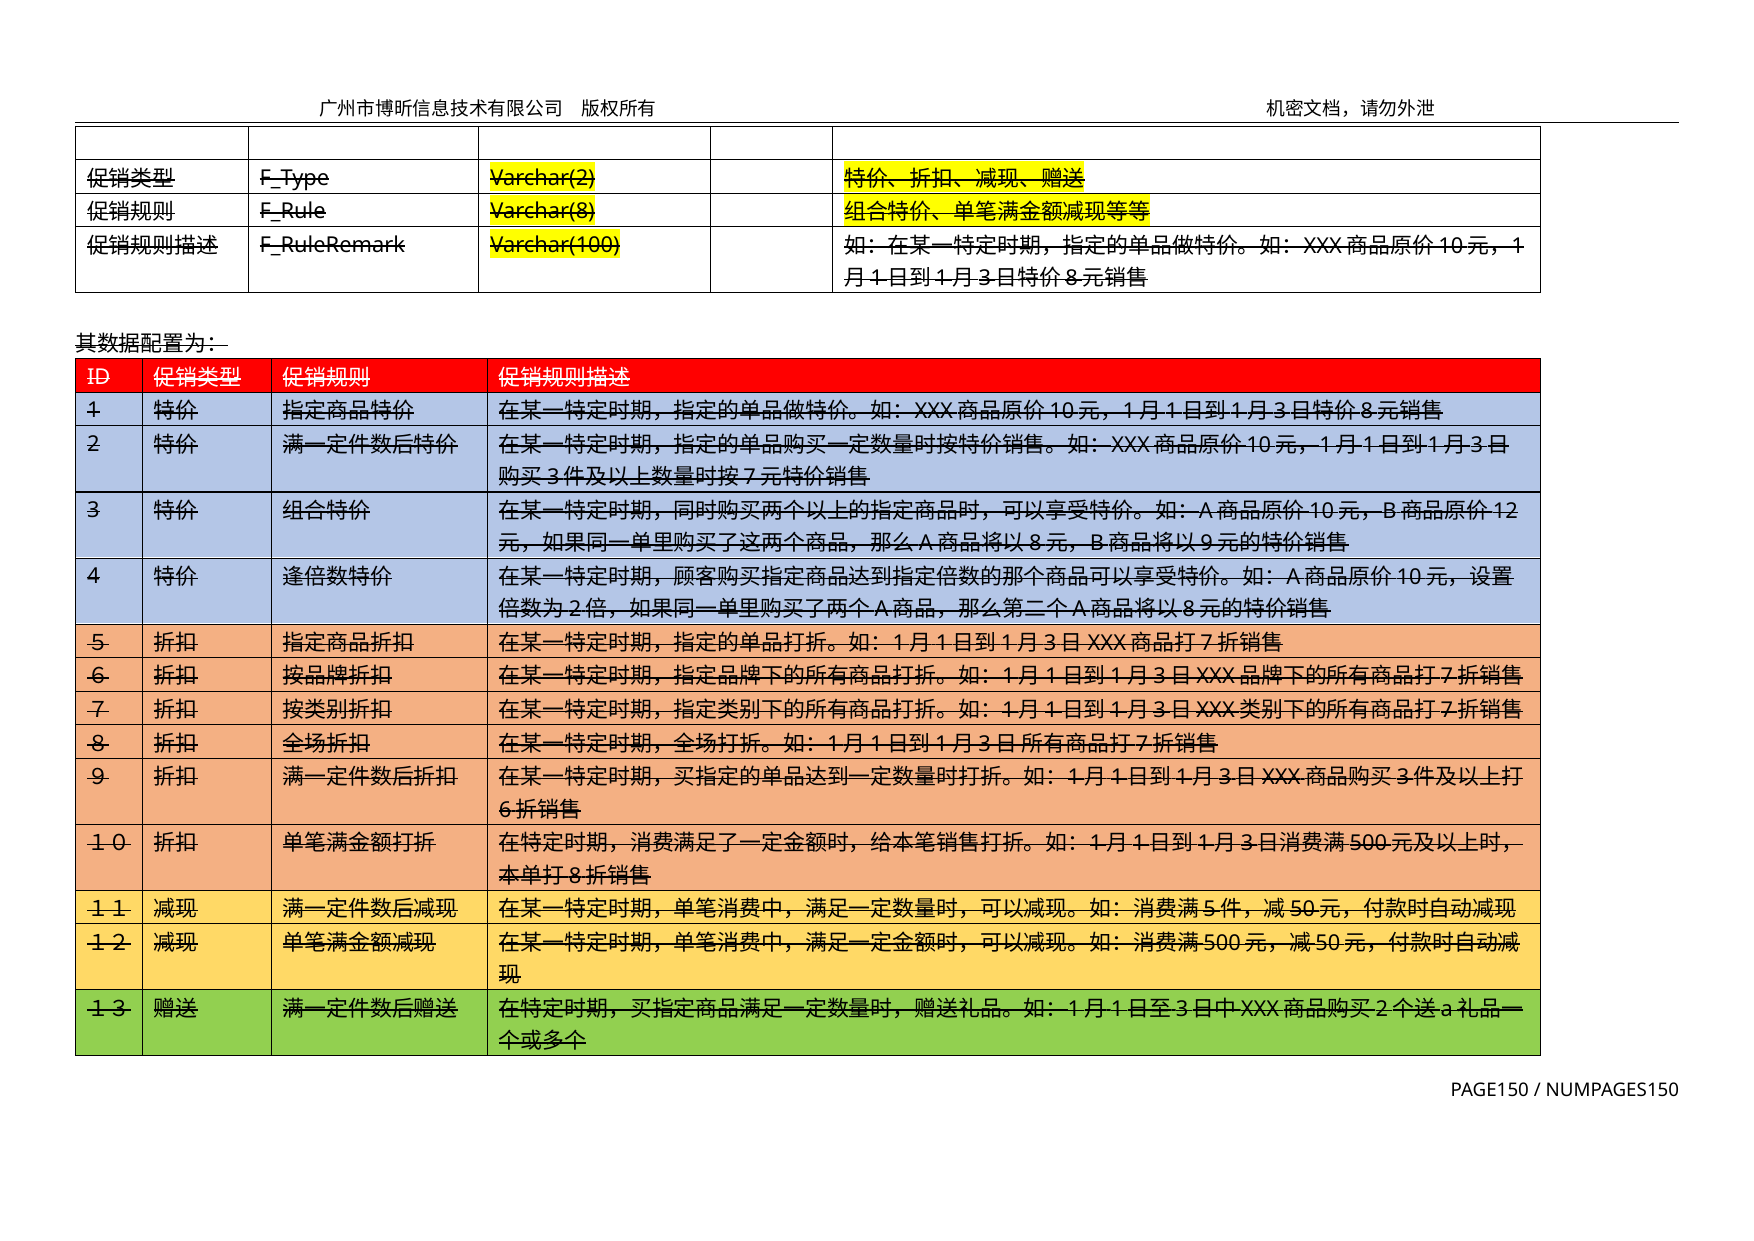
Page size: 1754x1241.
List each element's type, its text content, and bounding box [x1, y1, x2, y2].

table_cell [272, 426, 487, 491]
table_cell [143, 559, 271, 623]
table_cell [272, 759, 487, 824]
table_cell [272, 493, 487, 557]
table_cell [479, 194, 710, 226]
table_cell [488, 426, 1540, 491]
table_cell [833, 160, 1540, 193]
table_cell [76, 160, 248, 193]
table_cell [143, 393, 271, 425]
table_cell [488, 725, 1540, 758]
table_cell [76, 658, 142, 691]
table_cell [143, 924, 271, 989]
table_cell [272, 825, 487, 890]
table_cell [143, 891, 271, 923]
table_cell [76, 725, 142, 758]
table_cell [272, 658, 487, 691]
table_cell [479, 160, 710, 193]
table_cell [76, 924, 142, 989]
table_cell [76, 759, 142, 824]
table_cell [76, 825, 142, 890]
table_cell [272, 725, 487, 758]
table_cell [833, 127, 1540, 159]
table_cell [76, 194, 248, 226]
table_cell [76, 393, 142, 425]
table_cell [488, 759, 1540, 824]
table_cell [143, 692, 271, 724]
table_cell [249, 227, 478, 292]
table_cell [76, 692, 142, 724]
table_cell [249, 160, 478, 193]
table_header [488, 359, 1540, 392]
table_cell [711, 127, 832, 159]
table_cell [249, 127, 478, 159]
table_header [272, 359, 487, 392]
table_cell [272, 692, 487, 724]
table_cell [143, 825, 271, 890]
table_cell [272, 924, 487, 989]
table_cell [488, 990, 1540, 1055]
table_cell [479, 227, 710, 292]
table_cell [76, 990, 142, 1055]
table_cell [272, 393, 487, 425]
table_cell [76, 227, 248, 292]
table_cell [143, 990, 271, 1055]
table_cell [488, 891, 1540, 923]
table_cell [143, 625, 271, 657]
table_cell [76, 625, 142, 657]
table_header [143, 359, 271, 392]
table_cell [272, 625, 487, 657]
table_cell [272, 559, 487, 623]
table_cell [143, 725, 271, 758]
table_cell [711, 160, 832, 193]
text 其数据配置为： [75, 326, 1679, 358]
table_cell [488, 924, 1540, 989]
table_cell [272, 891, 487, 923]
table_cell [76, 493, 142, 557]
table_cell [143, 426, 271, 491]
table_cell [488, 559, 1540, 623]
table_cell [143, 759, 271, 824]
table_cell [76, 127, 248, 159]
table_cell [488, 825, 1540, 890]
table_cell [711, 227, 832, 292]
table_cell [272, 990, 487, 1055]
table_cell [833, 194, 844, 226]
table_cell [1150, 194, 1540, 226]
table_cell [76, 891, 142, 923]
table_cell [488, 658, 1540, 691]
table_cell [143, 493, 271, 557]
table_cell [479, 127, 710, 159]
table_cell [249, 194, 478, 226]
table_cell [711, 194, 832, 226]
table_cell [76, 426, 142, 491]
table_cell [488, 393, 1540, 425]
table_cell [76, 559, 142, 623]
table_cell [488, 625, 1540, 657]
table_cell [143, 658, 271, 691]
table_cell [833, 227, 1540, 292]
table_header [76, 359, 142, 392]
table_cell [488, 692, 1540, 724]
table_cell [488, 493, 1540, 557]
